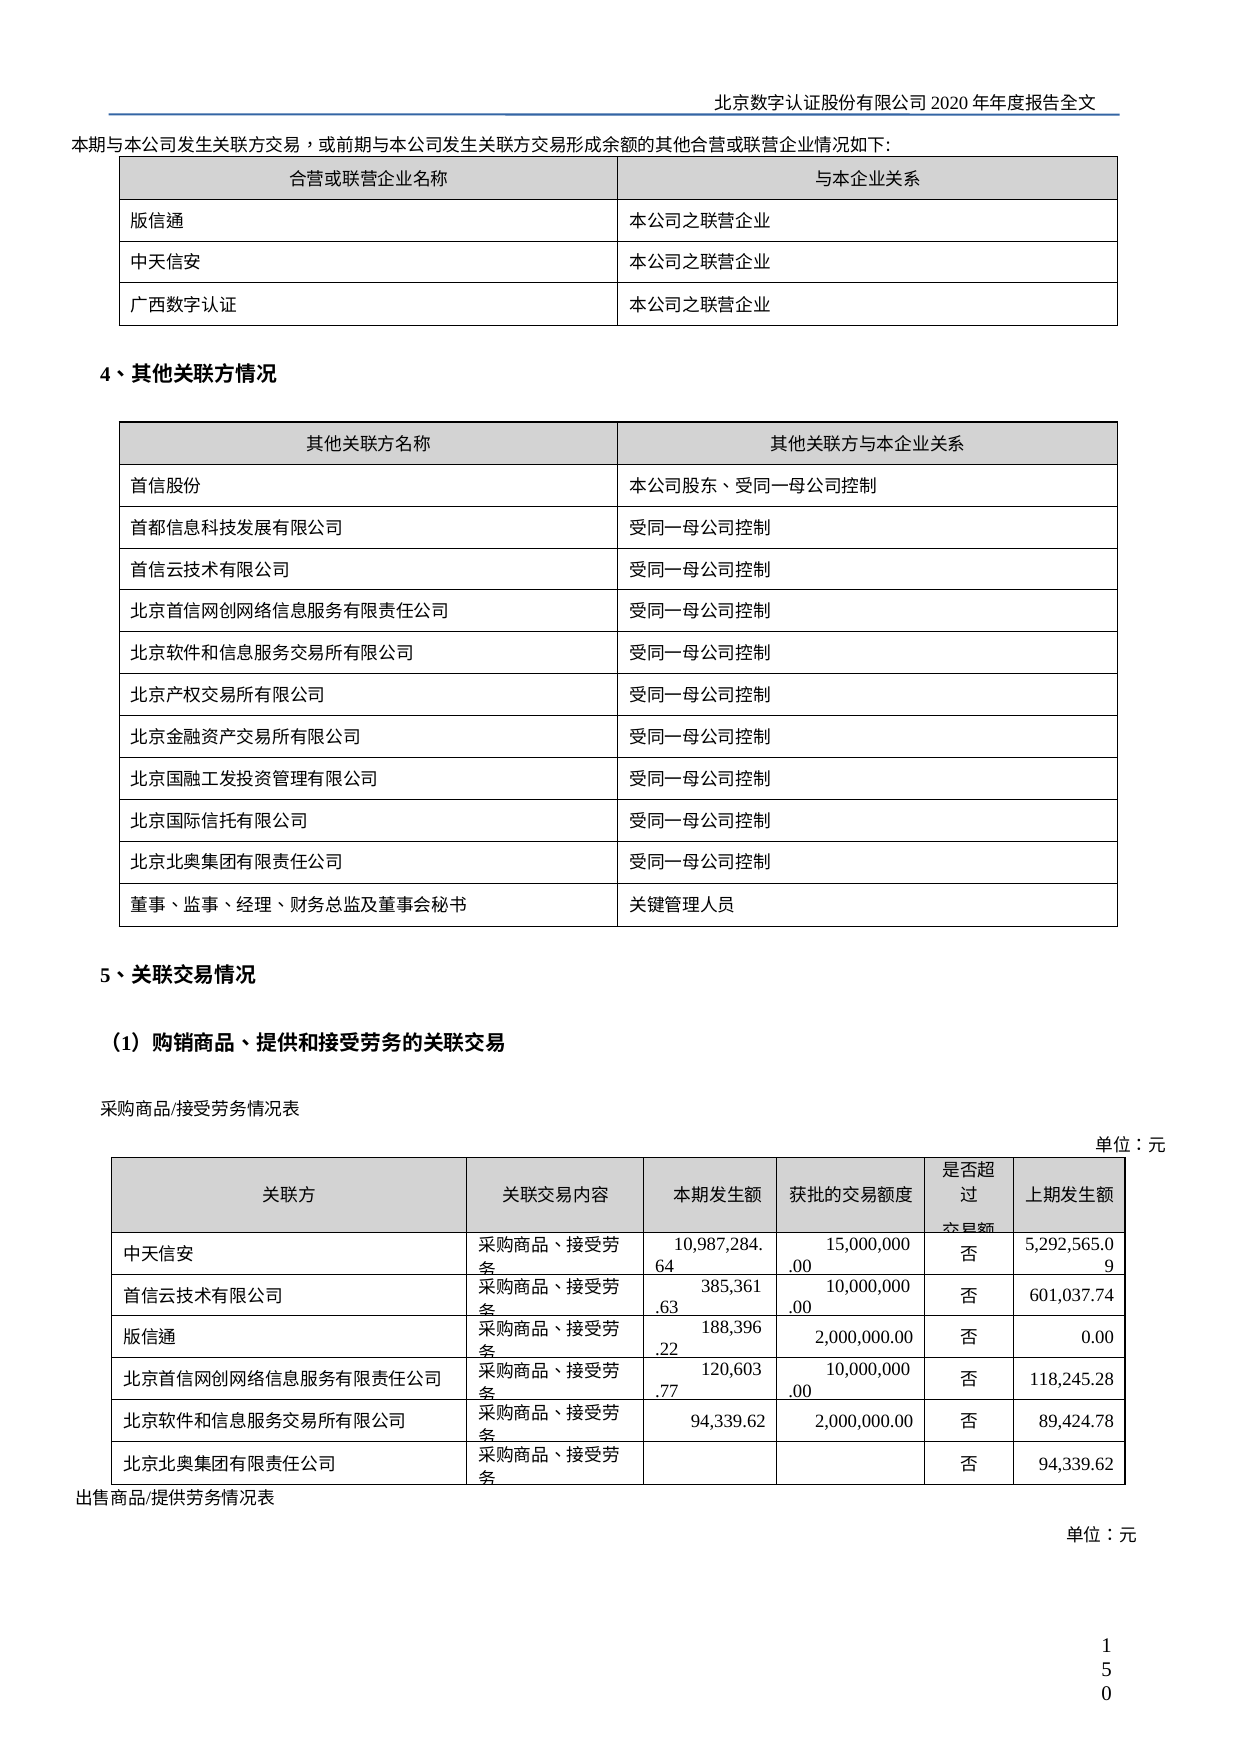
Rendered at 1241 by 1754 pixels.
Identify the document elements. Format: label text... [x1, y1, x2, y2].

text 采购商品/接受劳务情况表 [71, 1096, 1166, 1120]
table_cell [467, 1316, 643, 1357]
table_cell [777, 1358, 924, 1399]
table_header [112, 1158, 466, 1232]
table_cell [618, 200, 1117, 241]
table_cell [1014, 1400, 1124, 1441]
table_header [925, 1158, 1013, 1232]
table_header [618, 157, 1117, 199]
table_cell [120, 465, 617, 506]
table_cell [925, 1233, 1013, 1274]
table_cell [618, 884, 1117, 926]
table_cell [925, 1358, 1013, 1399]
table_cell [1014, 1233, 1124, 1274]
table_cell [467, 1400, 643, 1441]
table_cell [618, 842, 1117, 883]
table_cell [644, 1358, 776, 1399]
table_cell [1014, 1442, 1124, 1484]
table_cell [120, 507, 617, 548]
text 单位：元 [71, 1133, 1166, 1157]
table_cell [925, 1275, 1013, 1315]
text 单位：元 [71, 1522, 1137, 1546]
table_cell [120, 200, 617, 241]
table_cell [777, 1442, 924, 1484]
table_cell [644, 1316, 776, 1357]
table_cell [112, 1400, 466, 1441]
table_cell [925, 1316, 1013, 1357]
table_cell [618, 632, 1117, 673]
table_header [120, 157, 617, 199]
text 出售商品/提供劳务情况表 [75, 1485, 1166, 1509]
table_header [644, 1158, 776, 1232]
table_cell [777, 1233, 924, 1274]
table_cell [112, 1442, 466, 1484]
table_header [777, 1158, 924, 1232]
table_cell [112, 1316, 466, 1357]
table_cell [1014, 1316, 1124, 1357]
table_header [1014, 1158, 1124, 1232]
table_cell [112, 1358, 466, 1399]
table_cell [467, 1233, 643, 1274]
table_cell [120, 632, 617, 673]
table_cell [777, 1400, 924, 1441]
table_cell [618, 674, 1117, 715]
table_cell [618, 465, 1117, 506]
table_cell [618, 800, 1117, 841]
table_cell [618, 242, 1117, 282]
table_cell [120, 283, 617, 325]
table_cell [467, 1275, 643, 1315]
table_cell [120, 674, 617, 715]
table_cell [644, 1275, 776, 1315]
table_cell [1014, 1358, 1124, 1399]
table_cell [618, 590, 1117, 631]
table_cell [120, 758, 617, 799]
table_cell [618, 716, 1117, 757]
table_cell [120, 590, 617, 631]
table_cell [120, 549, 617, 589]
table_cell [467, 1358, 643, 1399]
text 5、关联交易情况 [71, 960, 1166, 988]
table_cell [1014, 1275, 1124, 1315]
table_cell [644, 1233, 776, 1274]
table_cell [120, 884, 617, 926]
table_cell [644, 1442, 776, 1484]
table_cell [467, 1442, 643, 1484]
text 本期与本公司发生关联方交易，或前期与本公司发生关联方交易形成余额的其他合营或联营企业情况如下: [71, 132, 1166, 156]
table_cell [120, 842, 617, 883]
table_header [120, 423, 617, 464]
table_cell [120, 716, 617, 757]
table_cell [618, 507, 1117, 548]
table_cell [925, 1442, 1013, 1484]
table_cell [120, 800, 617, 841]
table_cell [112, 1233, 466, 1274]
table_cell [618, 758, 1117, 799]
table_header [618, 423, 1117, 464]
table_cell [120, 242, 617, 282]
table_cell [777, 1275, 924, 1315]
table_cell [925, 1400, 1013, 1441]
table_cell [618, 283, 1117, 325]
text （1）购销商品、提供和接受劳务的关联交易 [71, 1028, 1166, 1056]
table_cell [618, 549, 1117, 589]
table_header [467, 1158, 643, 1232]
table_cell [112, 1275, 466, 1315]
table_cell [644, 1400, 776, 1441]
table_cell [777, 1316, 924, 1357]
text 4、其他关联方情况 [71, 359, 1166, 388]
